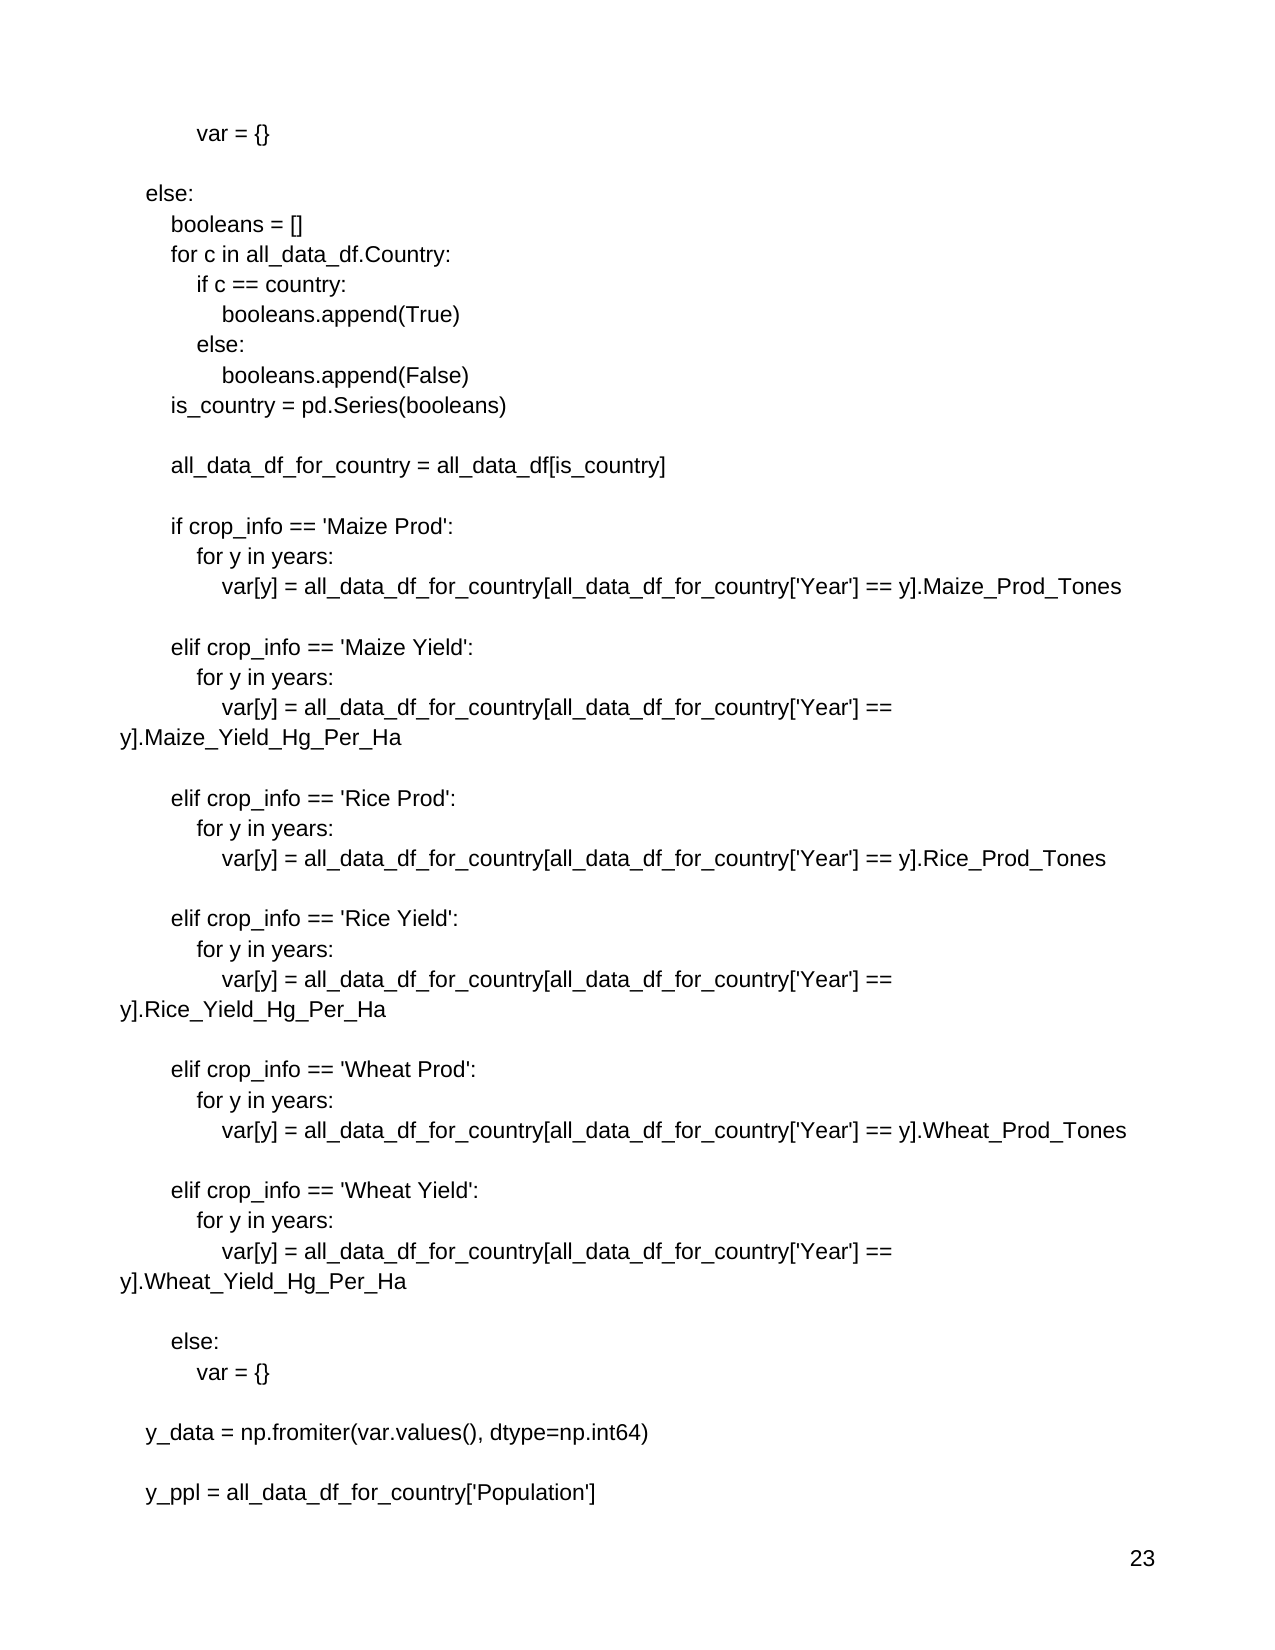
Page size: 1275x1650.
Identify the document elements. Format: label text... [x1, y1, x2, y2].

text var[y] = all_data_df_for_country[all_data_df_for_country['Year'] == y].Rice_Yield_Hg_Per_Ha [120, 966, 1155, 1022]
text for y in years: [120, 815, 1155, 841]
text else: [120, 331, 1155, 358]
text for y in years: [120, 543, 1155, 569]
text elif crop_info == 'Rice Prod': [120, 784, 1155, 811]
text for y in years: [120, 936, 1155, 962]
text elif crop_info == 'Maize Yield': [120, 633, 1155, 660]
text var[y] = all_data_df_for_country[all_data_df_for_country['Year'] == y].Maize_Prod_Tones [120, 573, 1155, 599]
text booleans.append(False) [120, 362, 1155, 388]
text var[y] = all_data_df_for_country[all_data_df_for_country['Year'] == y].Wheat_Yield_Hg_Per_Ha [120, 1238, 1155, 1294]
text y_data = np.fromiter(var.values(), dtype=np.int64) [120, 1419, 1155, 1445]
text all_data_df_for_country = all_data_df[is_country] [120, 452, 1155, 479]
text for c in all_data_df.Country: [120, 241, 1155, 267]
text elif crop_info == 'Rice Yield': [120, 905, 1155, 932]
text var = {} [120, 120, 1155, 146]
text for y in years: [120, 1087, 1155, 1113]
text is_country = pd.Series(booleans) [120, 392, 1155, 418]
text booleans.append(True) [120, 301, 1155, 328]
text else: [120, 180, 1155, 207]
text if crop_info == 'Maize Prod': [120, 513, 1155, 539]
text booleans = [] [120, 211, 1155, 237]
text var = {} [120, 1358, 1155, 1385]
text var[y] = all_data_df_for_country[all_data_df_for_country['Year'] == y].Wheat_Prod_Tones [120, 1117, 1155, 1143]
text else: [120, 1328, 1155, 1355]
text elif crop_info == 'Wheat Prod': [120, 1056, 1155, 1083]
text var[y] = all_data_df_for_country[all_data_df_for_country['Year'] == y].Rice_Prod_Tones [120, 845, 1155, 871]
text for y in years: [120, 1207, 1155, 1234]
text for y in years: [120, 664, 1155, 690]
text elif crop_info == 'Wheat Yield': [120, 1177, 1155, 1204]
text y_ppl = all_data_df_for_country['Population'] [120, 1479, 1155, 1506]
text if c == country: [120, 271, 1155, 297]
text var[y] = all_data_df_for_country[all_data_df_for_country['Year'] == y].Maize_Yield_Hg_Per_Ha [120, 694, 1155, 751]
